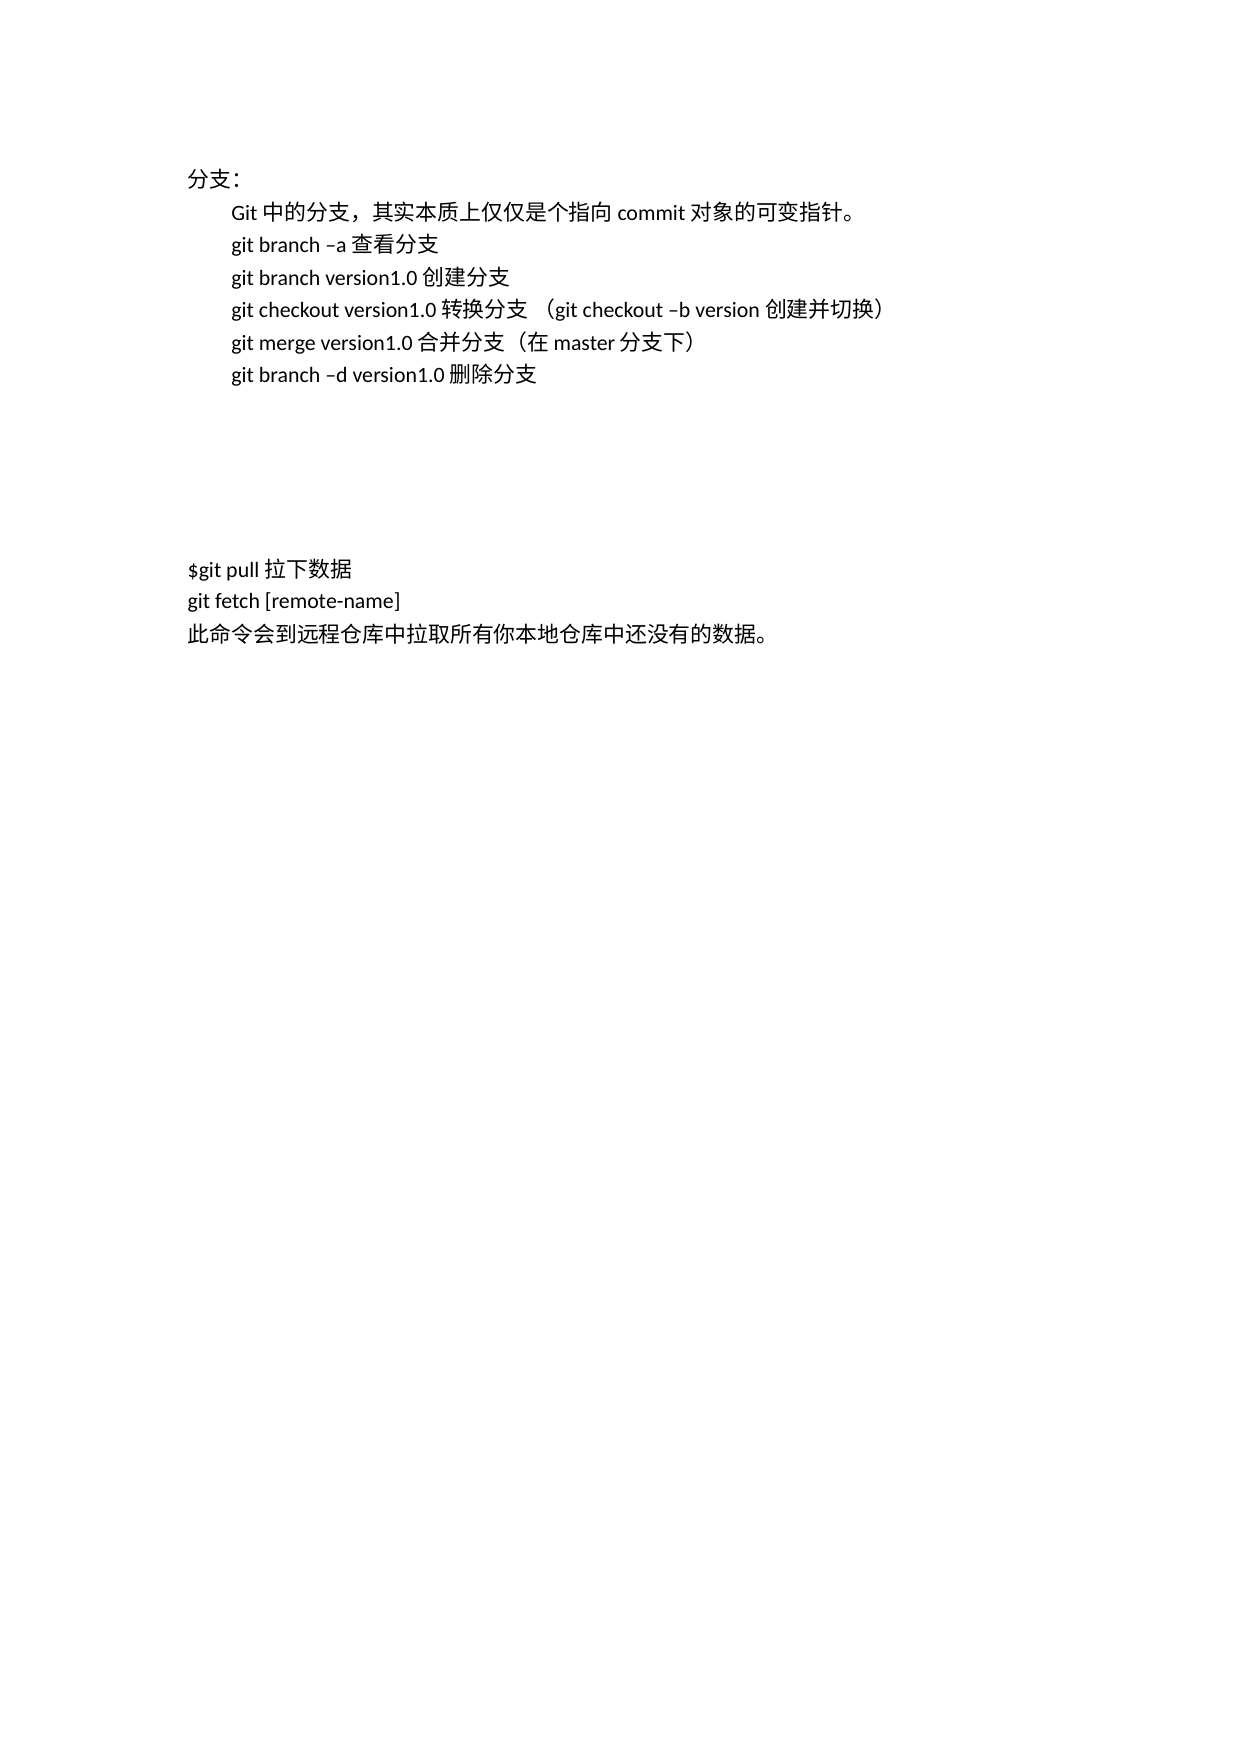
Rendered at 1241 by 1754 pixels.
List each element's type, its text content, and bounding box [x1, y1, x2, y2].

text git branch version1.0 创建分支 [187, 259, 1053, 292]
text git branch –d version1.0 删除分支 [187, 357, 1053, 389]
text 分支： [187, 162, 1053, 194]
text git merge version1.0 合并分支（在master分支下） [231, 324, 1053, 357]
text $git pull 拉下数据 [187, 552, 1053, 584]
text Git 中的分支，其实本质上仅仅是个指向 commit 对象的可变指针。 [187, 194, 1053, 227]
text 此命令会到远程仓库中拉取所有你本地仓库中还没有的数据。 [187, 617, 1053, 649]
text git fetch [remote-name] [187, 584, 1053, 617]
text git checkout version1.0转换分支 （git checkout –b version 创建并切换） [187, 292, 1053, 324]
text git branch –a 查看分支 [231, 227, 1053, 259]
